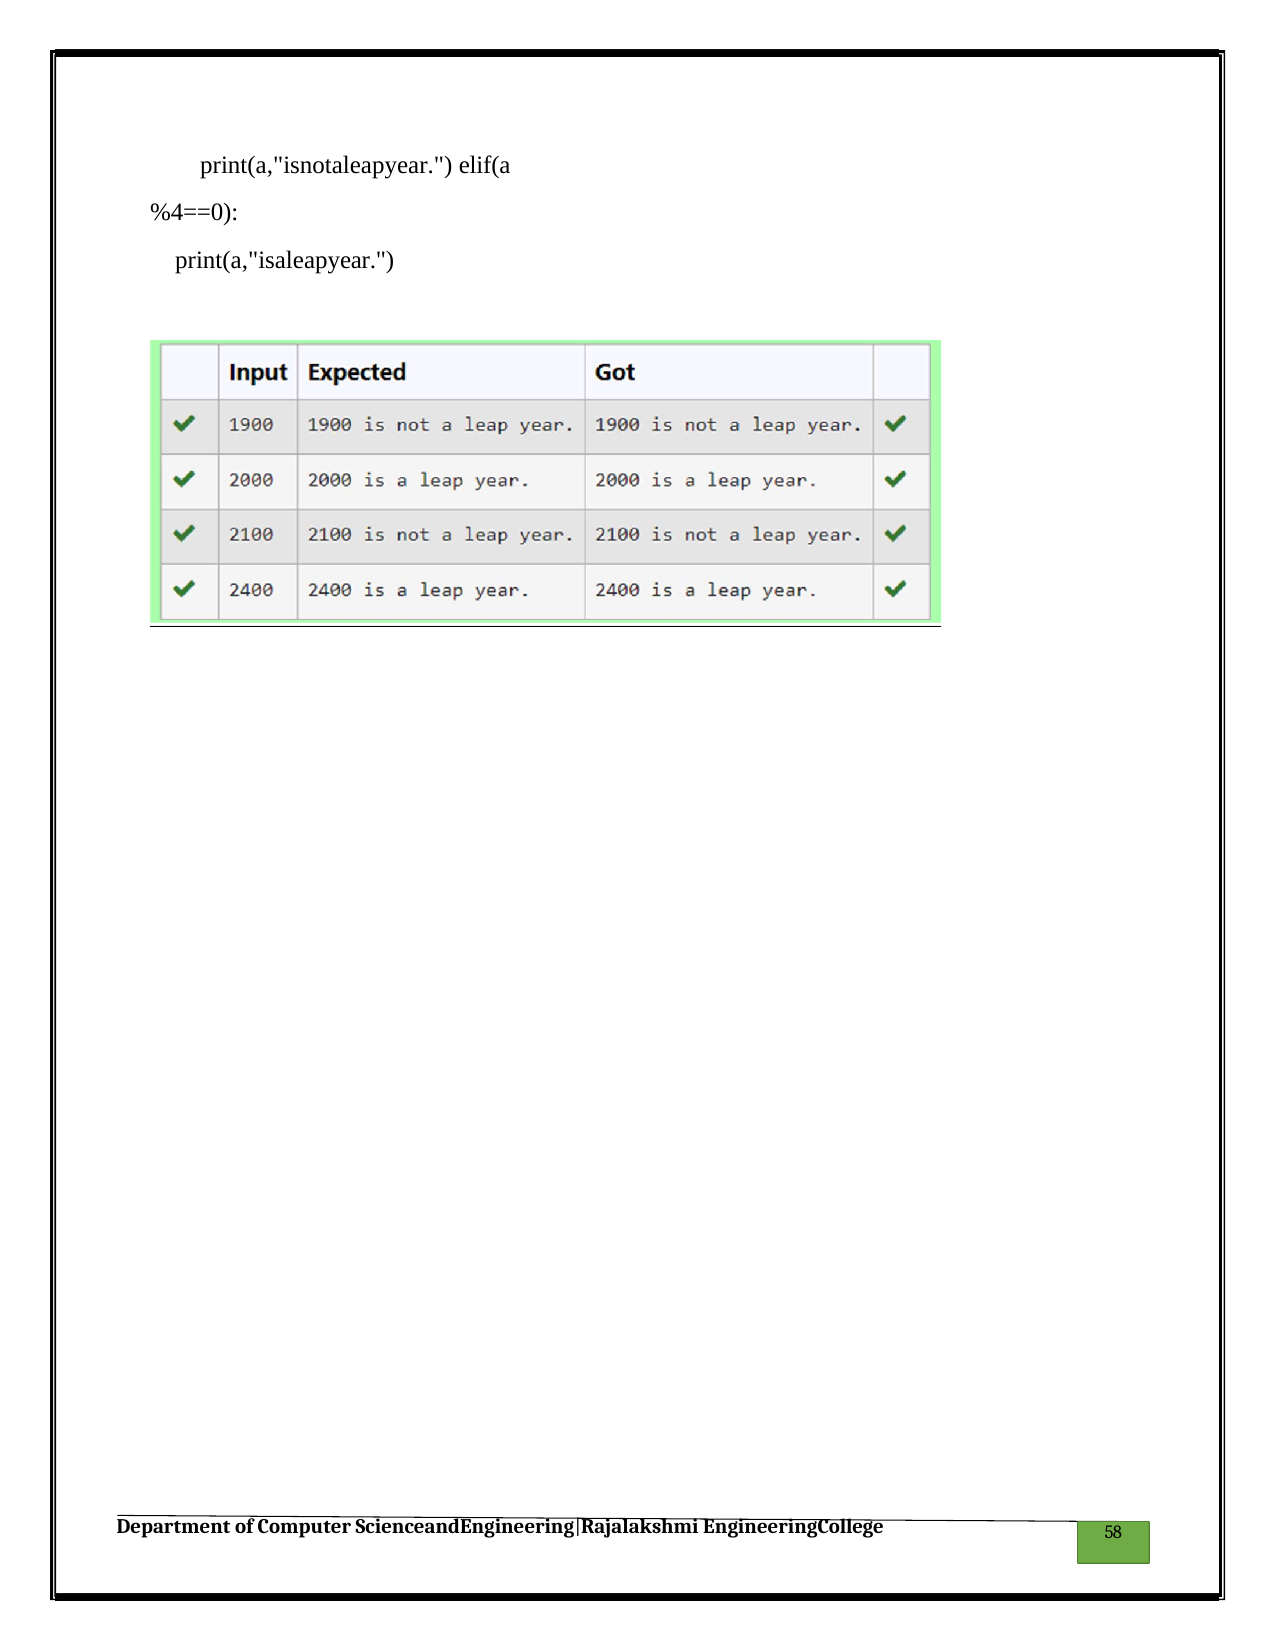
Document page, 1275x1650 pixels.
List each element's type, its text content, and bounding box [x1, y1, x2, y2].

picture [56, 1595, 1218, 1600]
text print(a,"isaleapyear.") [175, 245, 1160, 273]
picture [56, 51, 1218, 56]
text print(a,"isnotaleapyear.") elif(a%4==0): [150, 150, 516, 226]
picture [149, 340, 942, 627]
